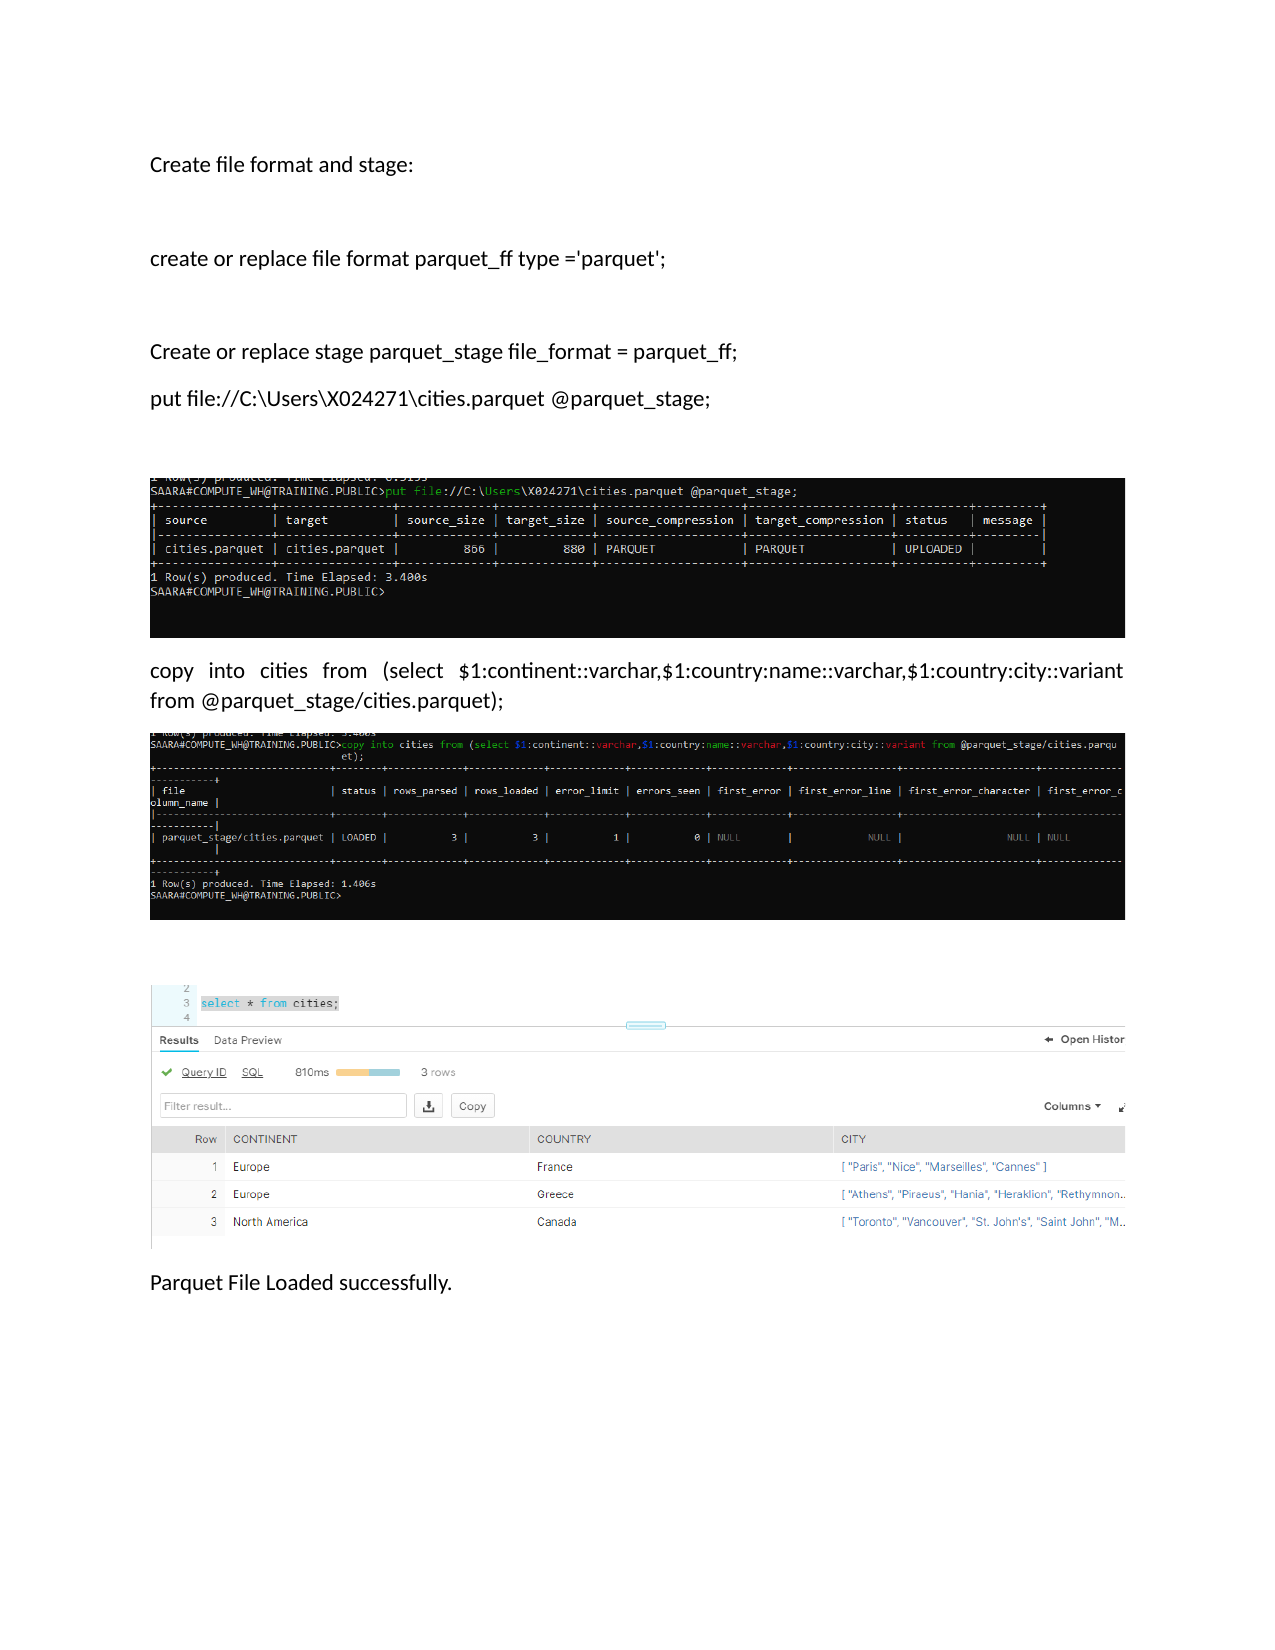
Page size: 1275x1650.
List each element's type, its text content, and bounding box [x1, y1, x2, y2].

text Parquet File Loaded successfully. [150, 1268, 1125, 1296]
picture [150, 985, 1125, 1249]
text create or replace file format parquet_ff type ='parquet'; [150, 244, 1125, 272]
text Create file format and stage: [150, 150, 1125, 178]
text Create or replace stage parquet_stage file_format = parquet_ff; [150, 337, 1125, 366]
picture [150, 733, 1125, 920]
text put file://C:\Users\X024271\cities.parquet @parquet_stage; [150, 384, 1125, 412]
text copy into cities from (select $1:continent::varchar,$1:country:name::varchar,$1:country:city::variant from @parquet_stage/cities.parquet); [150, 656, 1125, 714]
picture [150, 478, 1125, 638]
